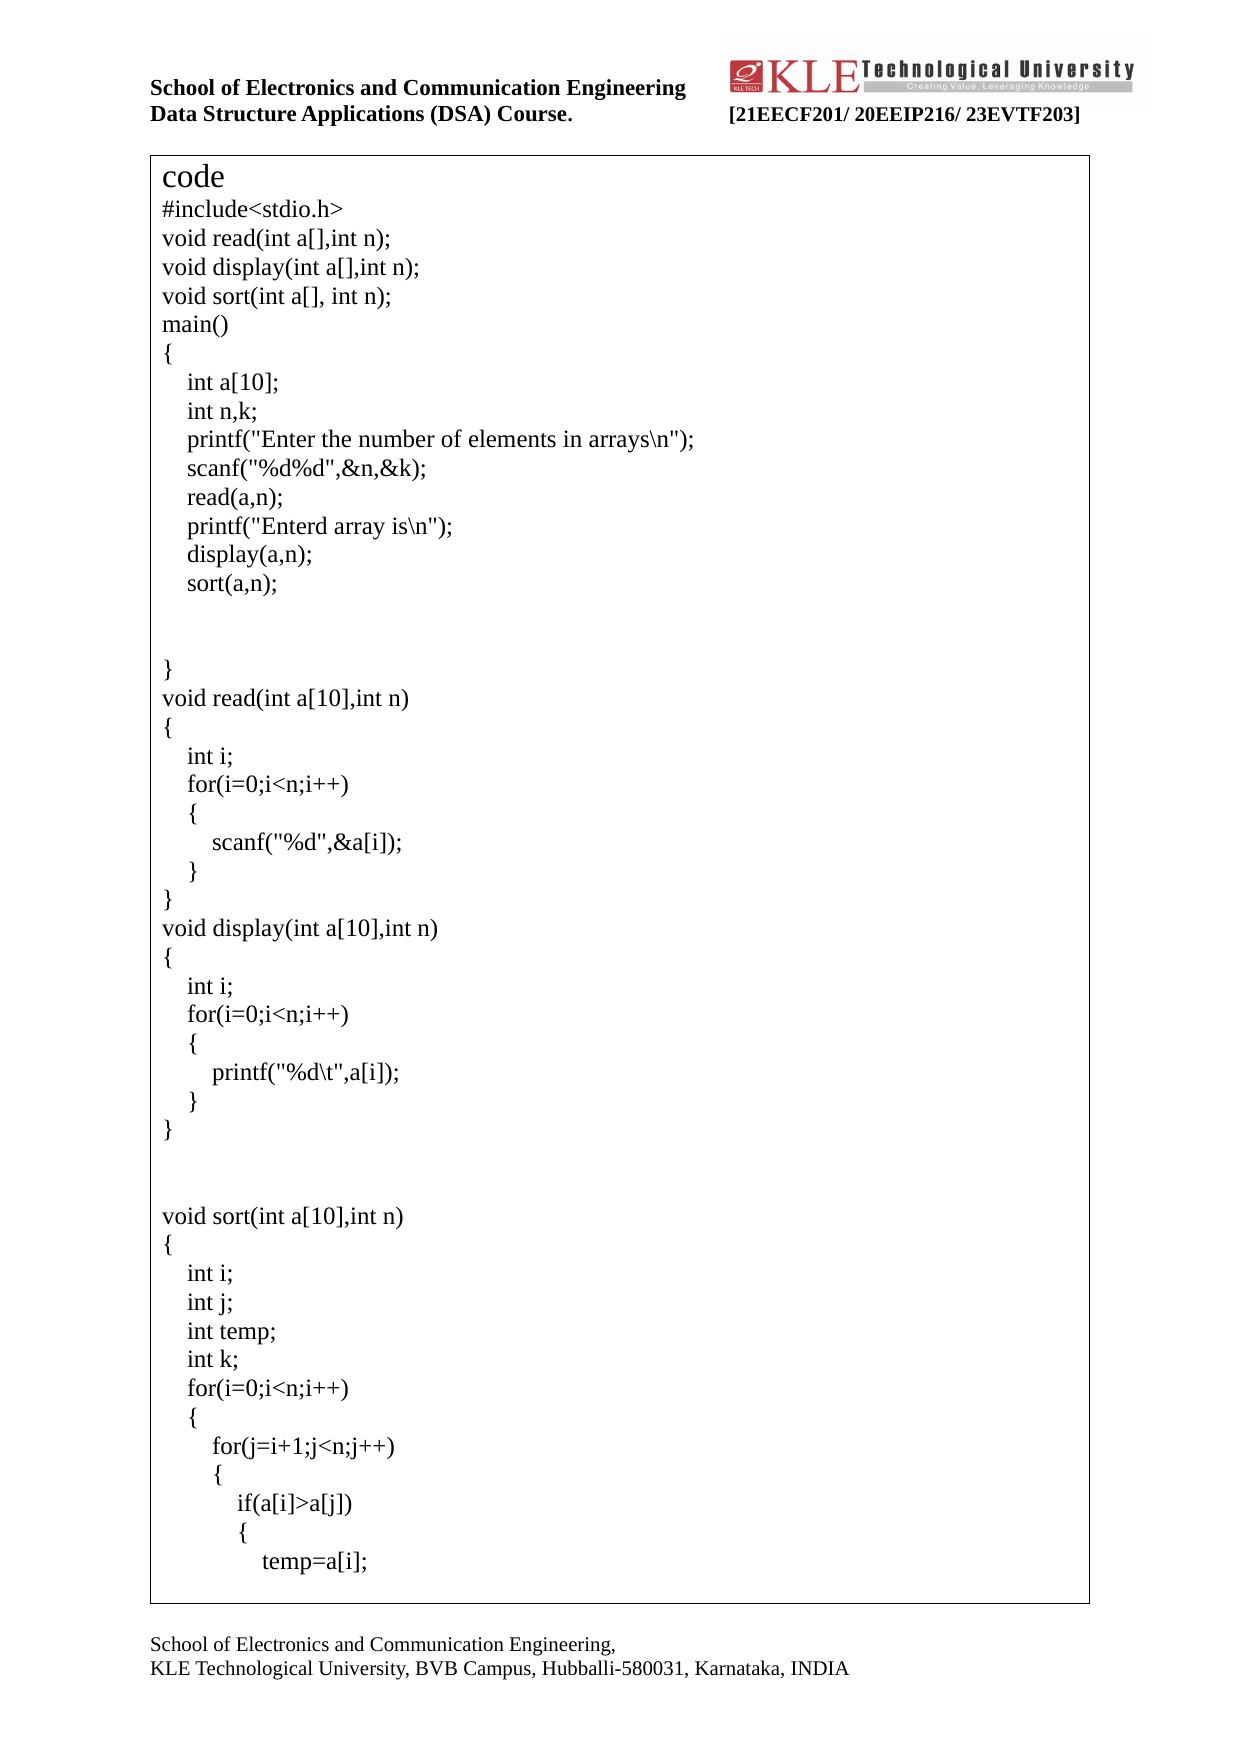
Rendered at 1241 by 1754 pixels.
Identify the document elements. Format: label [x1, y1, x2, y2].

picture [719, 32, 1151, 110]
table_cell [151, 156, 1089, 1603]
